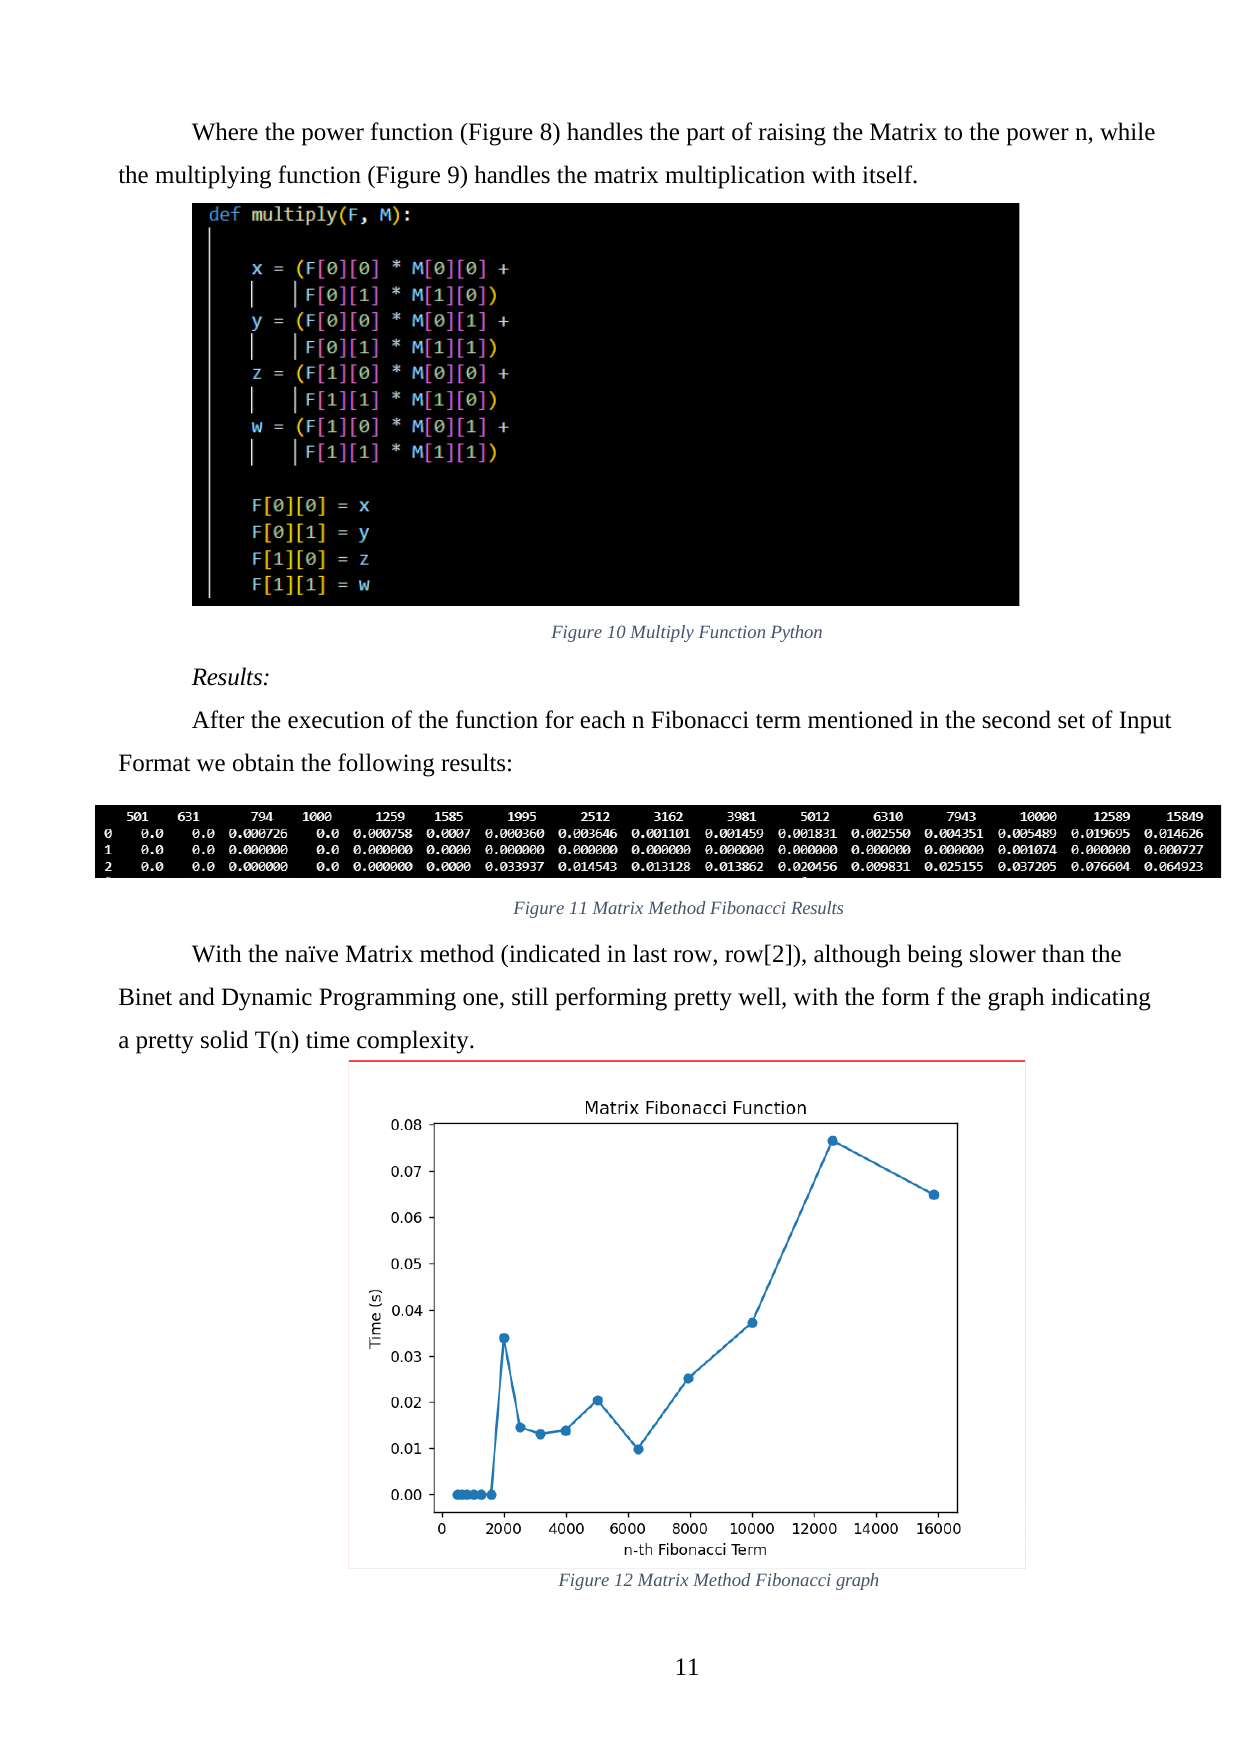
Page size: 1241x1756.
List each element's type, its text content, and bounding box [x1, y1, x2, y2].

picture [348, 1060, 1026, 1569]
text Where the power function (Figure 8) handles the part of raising the Matrix to the power n, while the multiplying function (Figure 9) handles the matrix multiplication with itself. [118, 117, 1165, 189]
text Figure 11 Matrix Method Fibonacci Results [513, 823, 1226, 918]
picture [192, 203, 1020, 606]
picture [95, 805, 1222, 878]
text After the execution of the function for each n Fibonacci term mentioned in the second set of Input Format we obtain the following results: [118, 705, 1226, 777]
text Figure 12 Matrix Method Fibonacci graph [558, 1569, 1226, 1591]
text With the naïve Matrix method (indicated in last row, row[2]), although being slower than the Binet and Dynamic Programming one, still performing pretty well, with the form f the graph indicating a pretty solid T(n) time complexity. [118, 939, 1165, 1054]
text Figure 10 Multiply Function Python [148, 621, 1226, 642]
text Results: [192, 662, 1226, 691]
